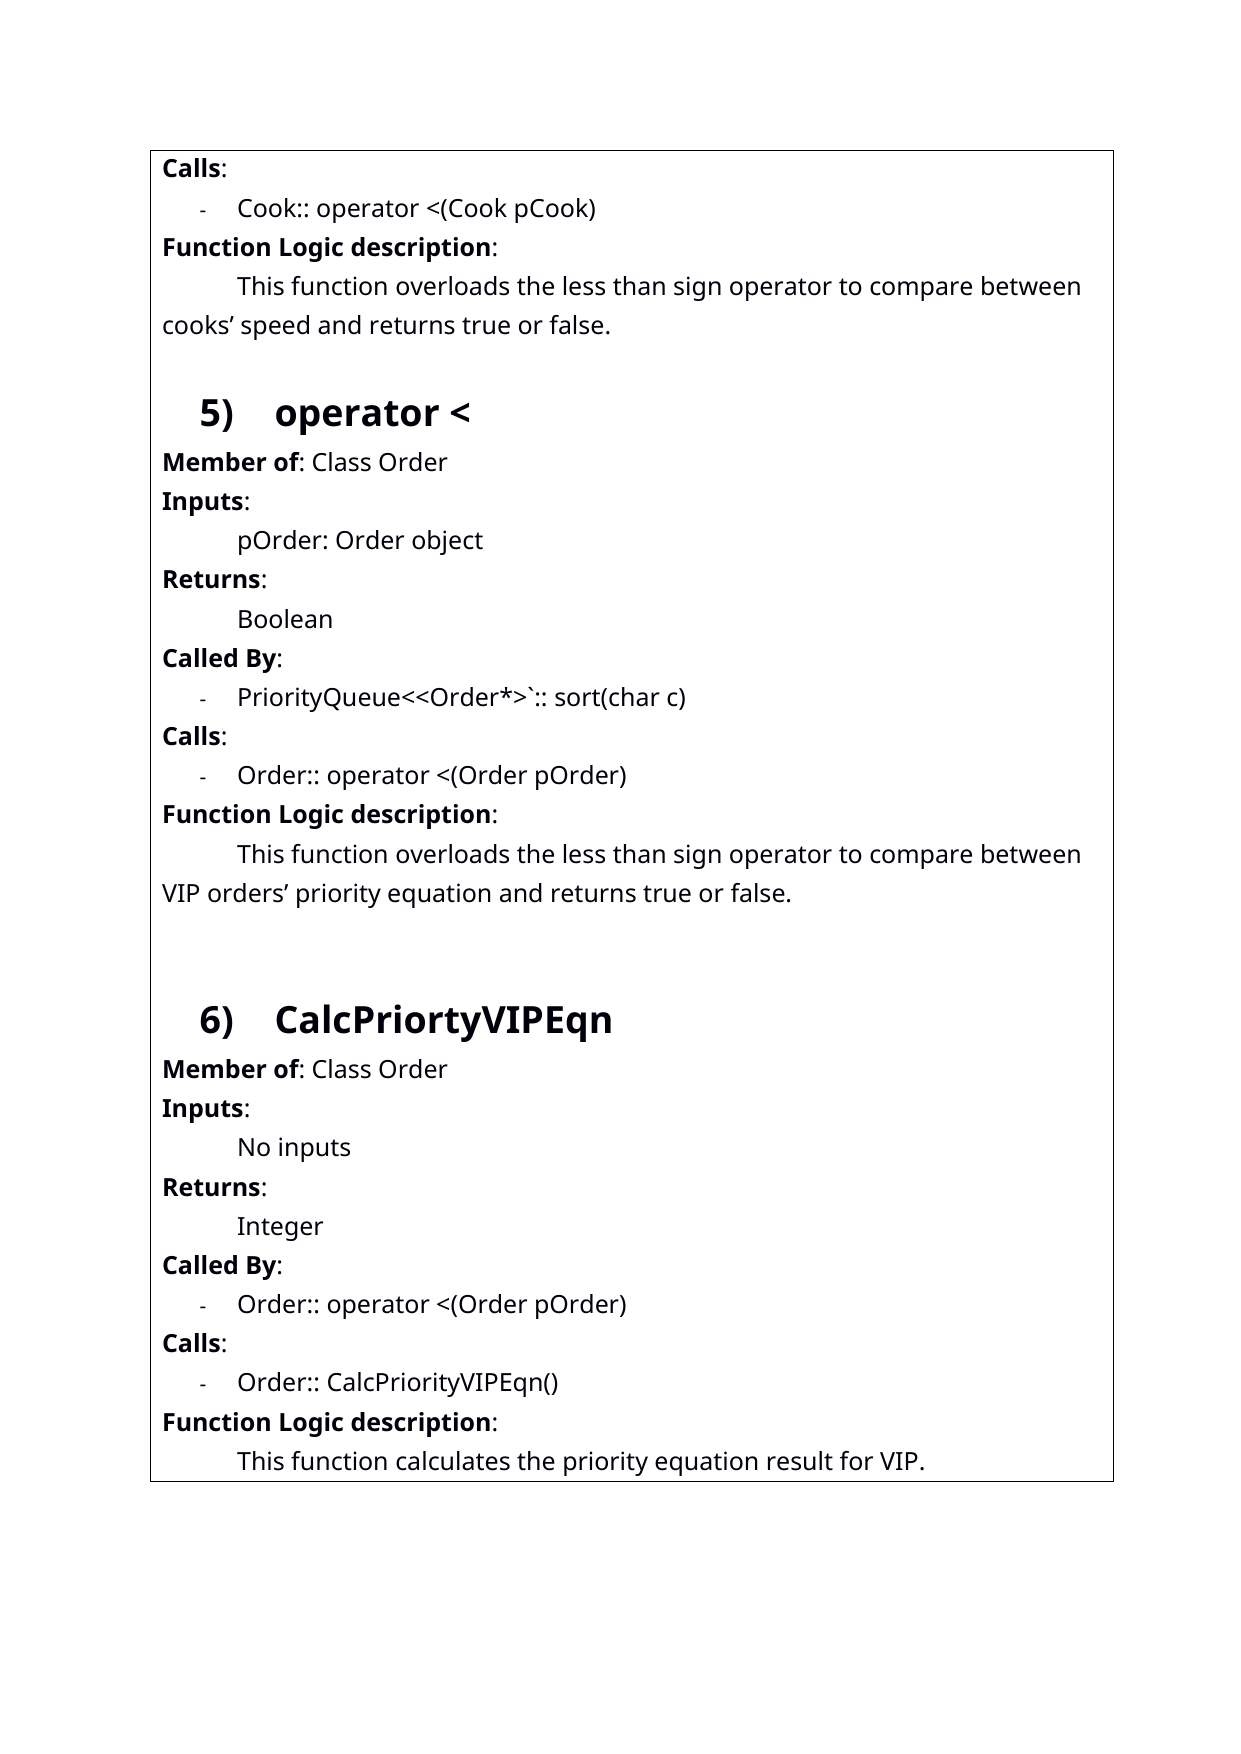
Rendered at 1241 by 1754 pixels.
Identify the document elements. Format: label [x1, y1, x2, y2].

table_cell [151, 151, 1113, 1481]
